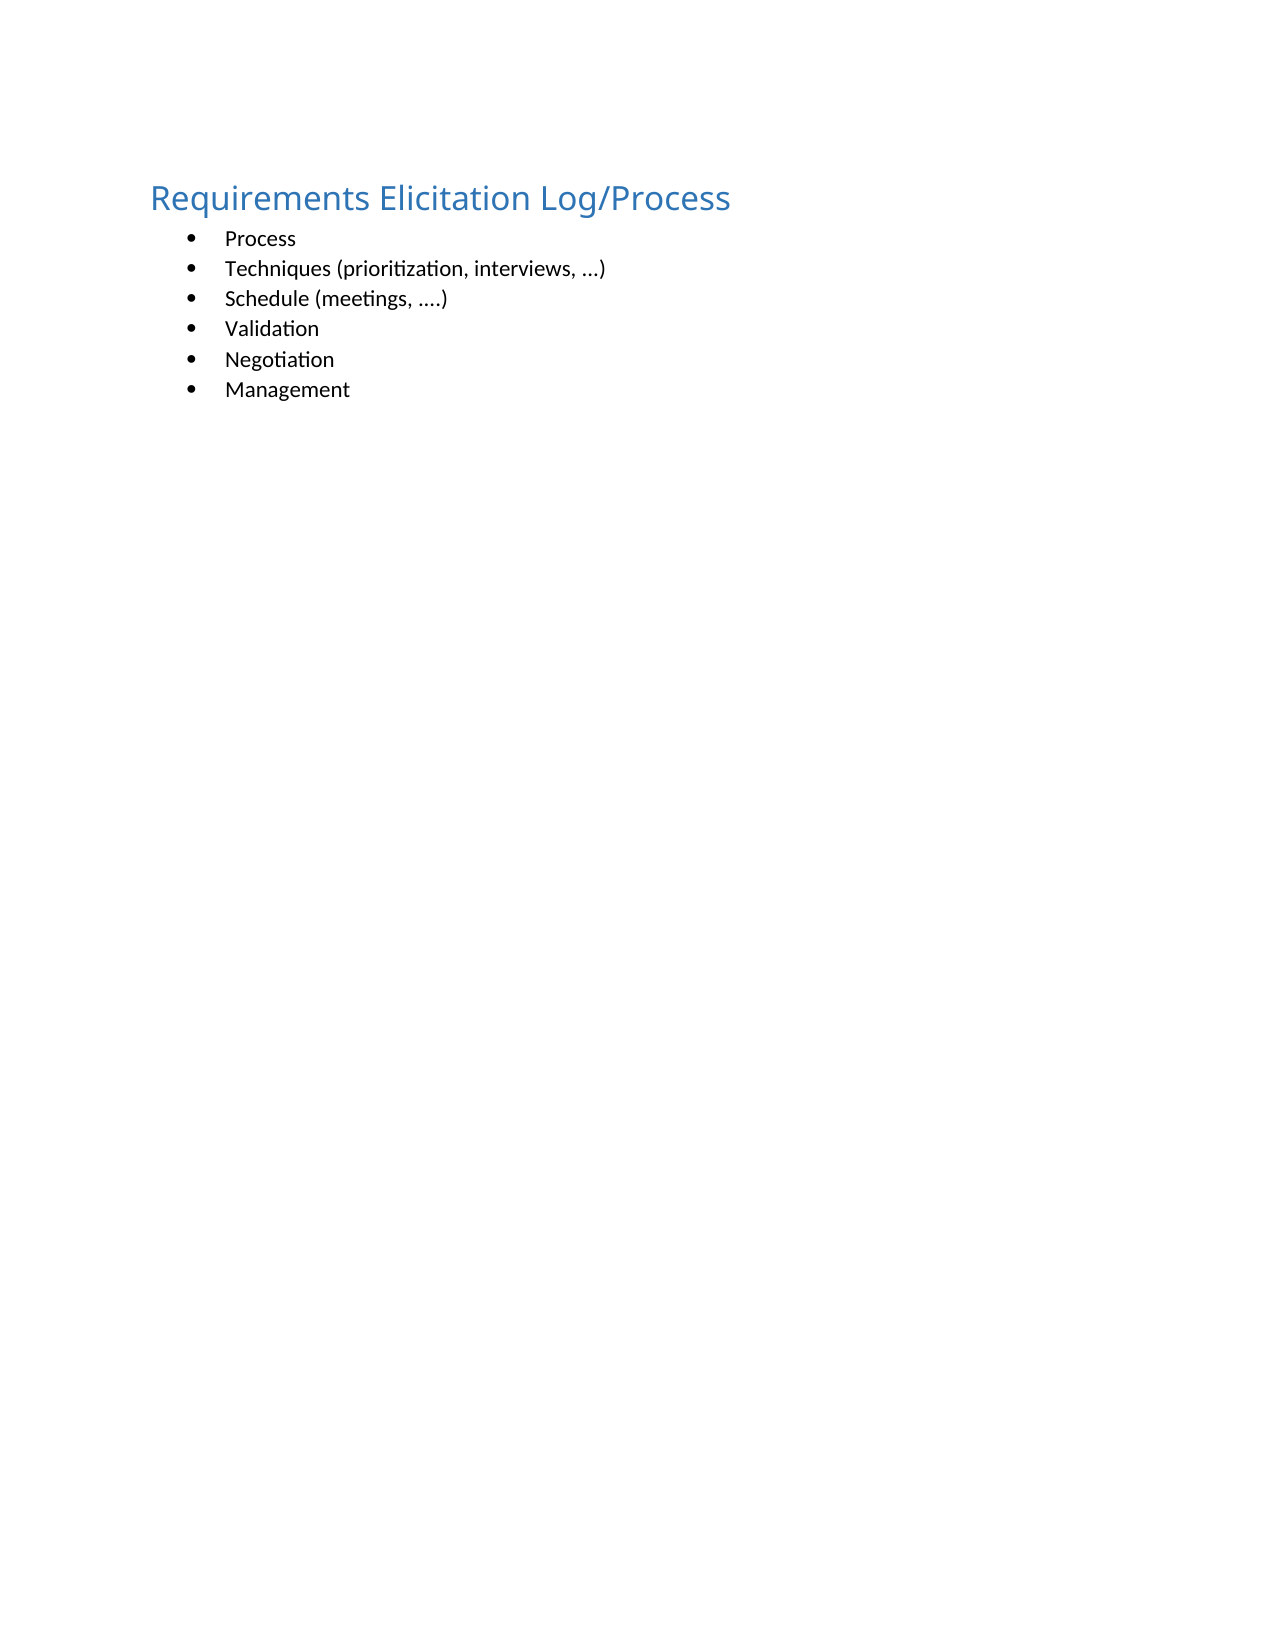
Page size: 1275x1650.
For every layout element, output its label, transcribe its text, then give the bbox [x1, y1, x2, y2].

list Validation [187, 314, 1125, 343]
subtitle Requirements Elicitation Log/Process [150, 175, 1125, 220]
list Negotiation [187, 345, 1125, 373]
list Schedule (meetings, ....) [187, 284, 1125, 312]
list Management [187, 375, 1125, 403]
list Techniques (prioritization, interviews, ...) [187, 254, 1125, 282]
list Process [187, 224, 1125, 252]
